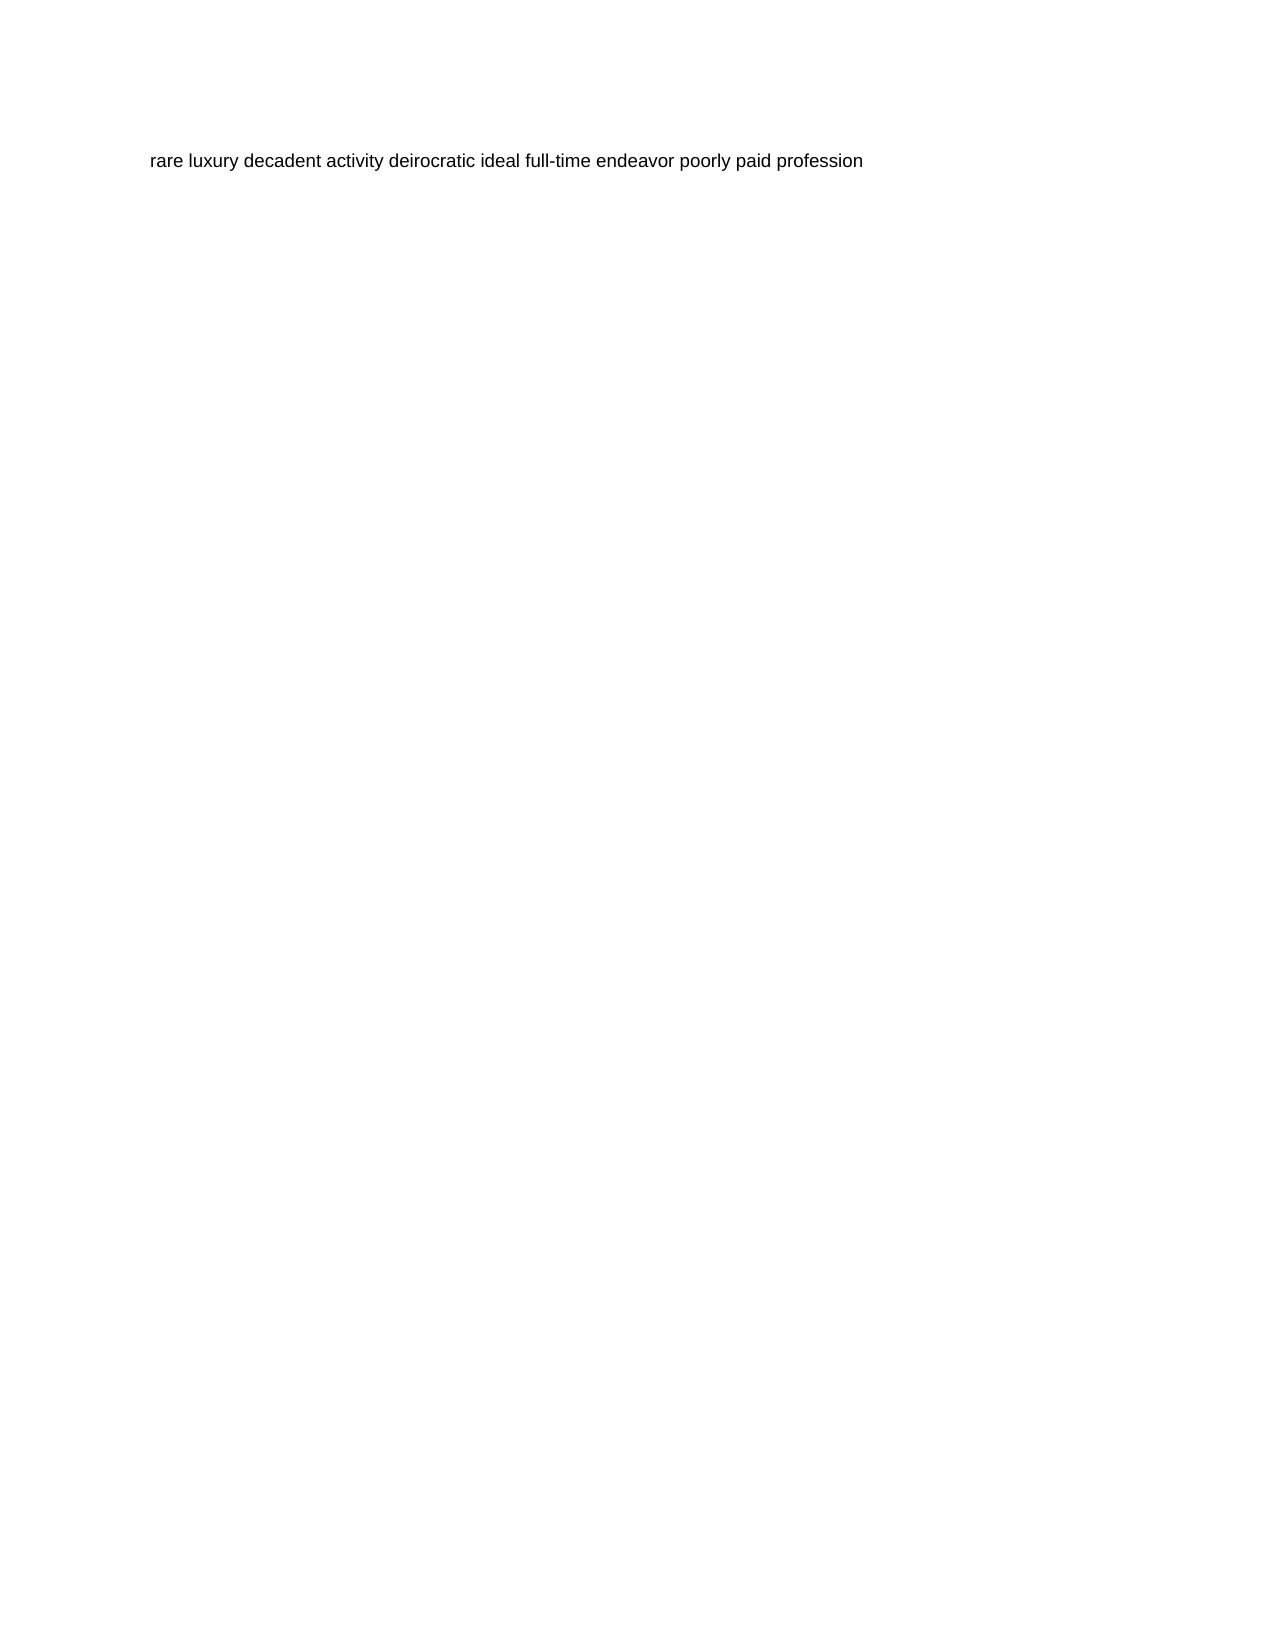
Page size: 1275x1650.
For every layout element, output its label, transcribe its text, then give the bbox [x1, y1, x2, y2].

text rare luxury decadent activity deirocratic ideal full-time endeavor poorly paid profession [150, 150, 1125, 172]
